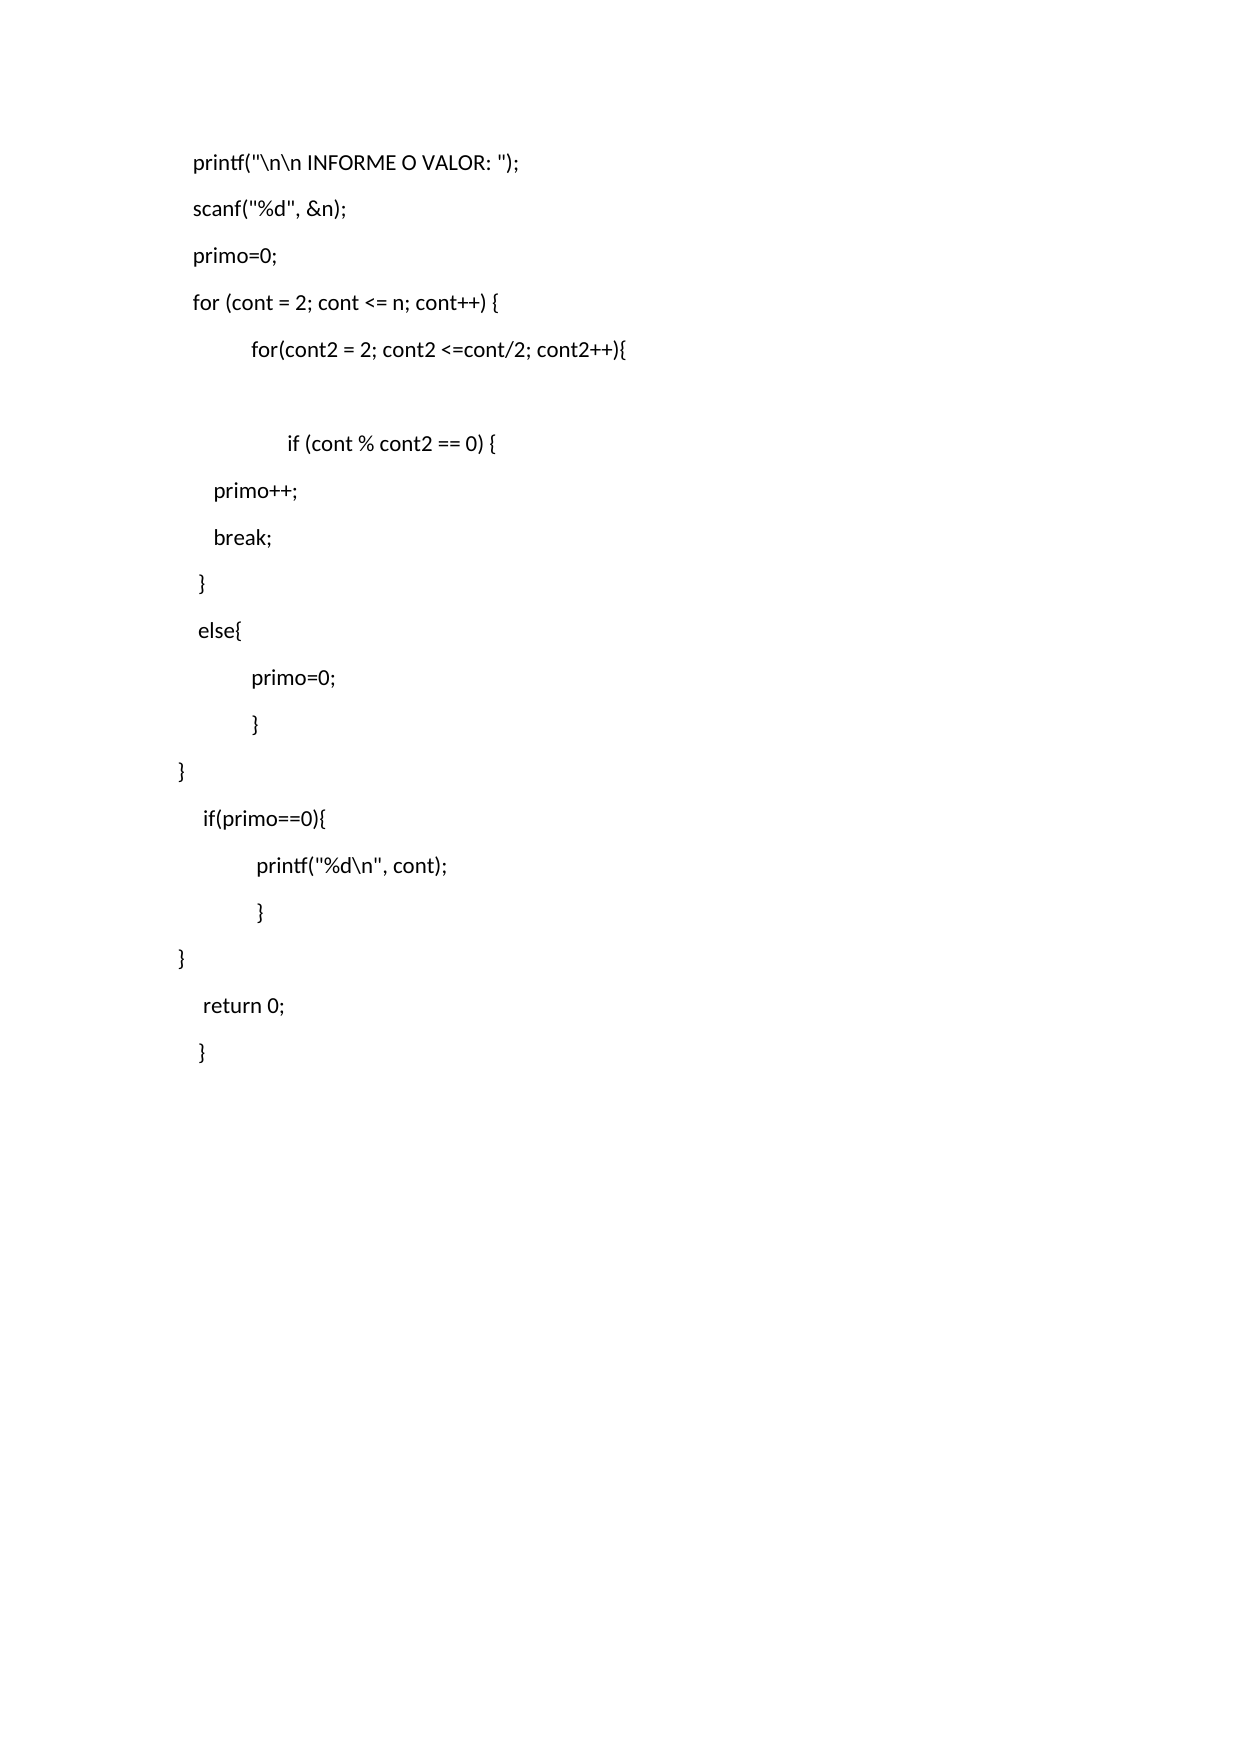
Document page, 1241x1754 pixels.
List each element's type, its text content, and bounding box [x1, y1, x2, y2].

text break; [177, 523, 1063, 551]
text printf("%d\n", cont); [177, 851, 1063, 879]
text primo++; [177, 476, 1063, 504]
text } [177, 710, 1063, 738]
text } [177, 757, 1063, 785]
text scanf("%d", &n); [177, 194, 1063, 222]
text } [177, 1038, 1063, 1066]
text return 0; [177, 991, 1063, 1019]
text } [177, 944, 1063, 972]
text for (cont = 2; cont <= n; cont++) { [177, 288, 1063, 316]
text primo=0; [177, 241, 1063, 269]
text } [177, 898, 1063, 926]
text for(cont2 = 2; cont2 <=cont/2; cont2++){ [177, 335, 1063, 363]
text primo=0; [177, 663, 1063, 691]
text if(primo==0){ [177, 804, 1063, 832]
text if (cont % cont2 == 0) { [177, 429, 1063, 457]
text } [177, 569, 1063, 597]
text else{ [177, 616, 1063, 644]
text printf("\n\n INFORME O VALOR: "); [177, 148, 1063, 176]
